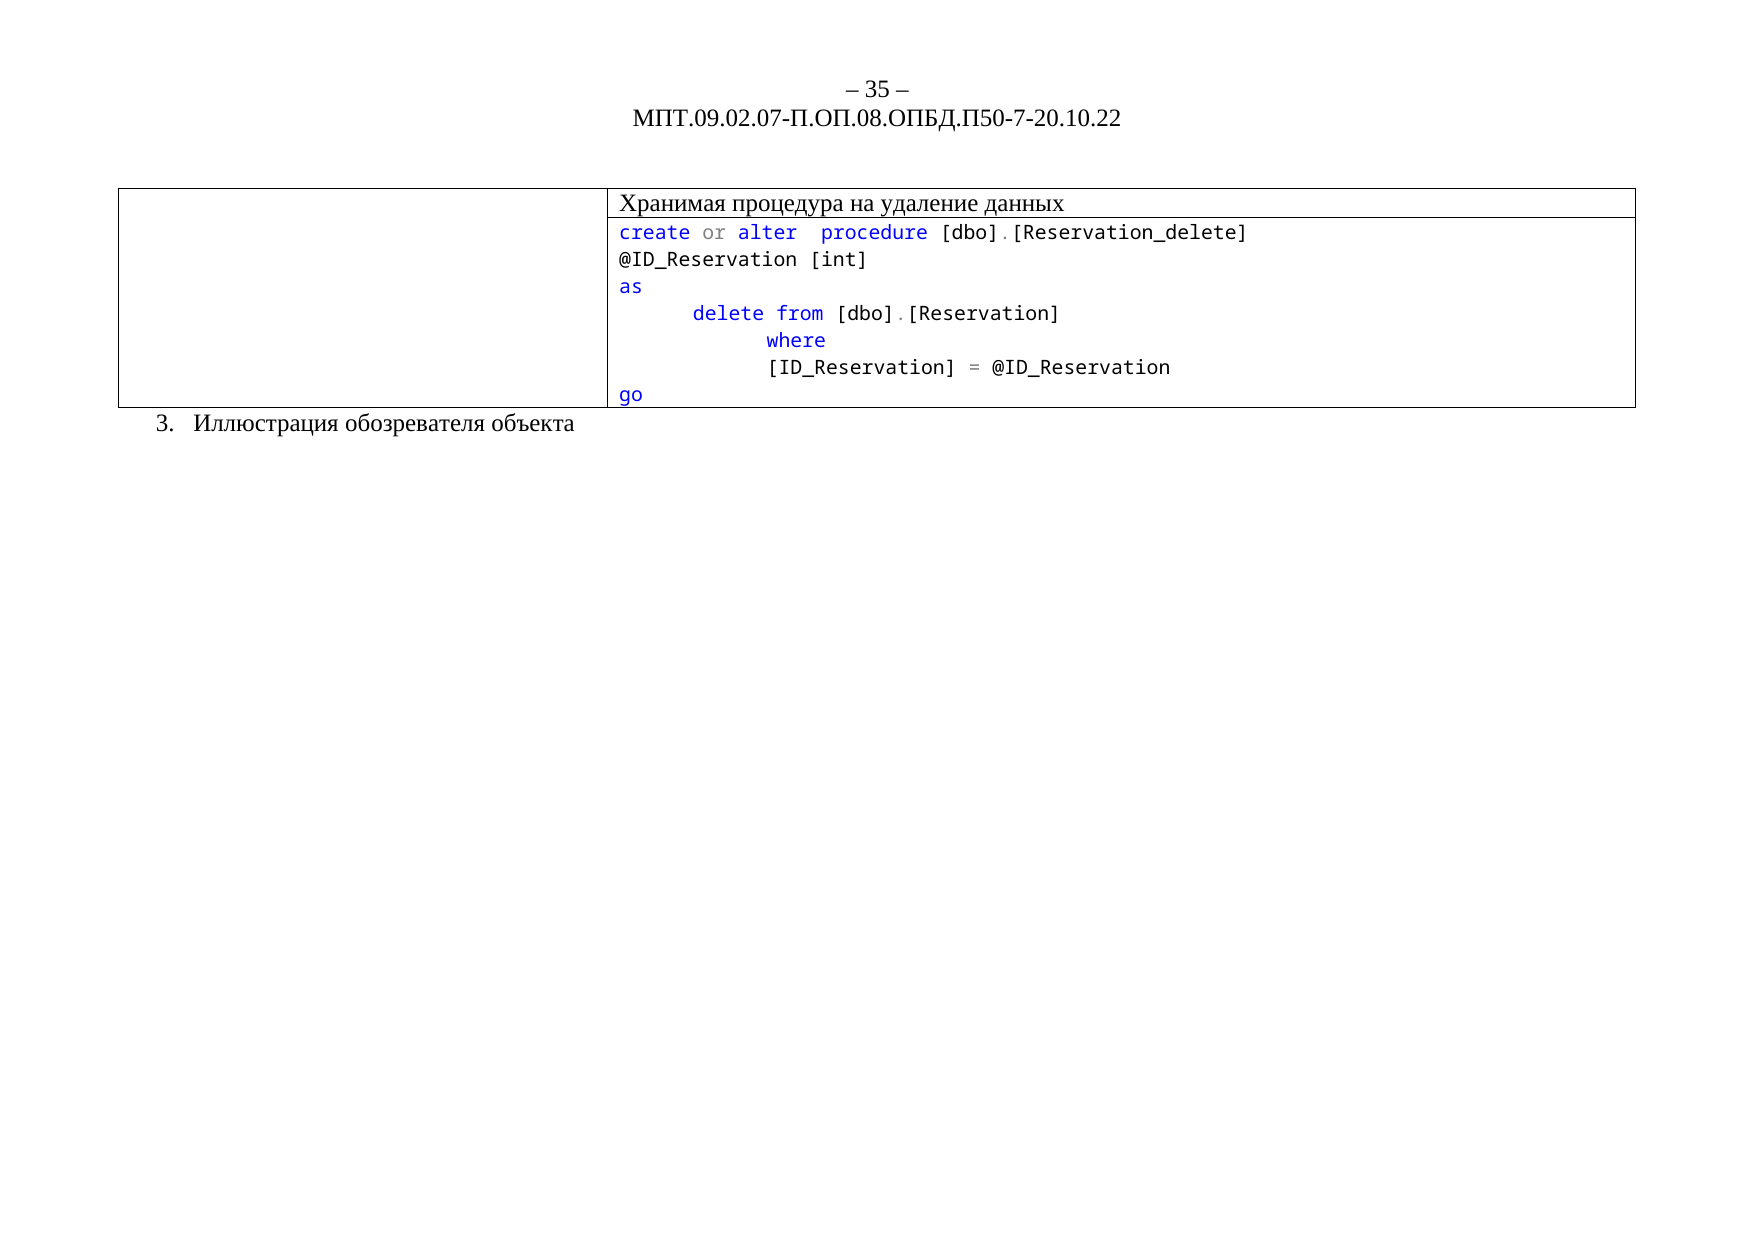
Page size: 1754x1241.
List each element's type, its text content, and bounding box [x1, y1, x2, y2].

list Иллюстрация обозревателя объекта [156, 408, 1636, 437]
table_cell create or alter procedure [dbo].[Reservation_delete] @ID_Reservation [int] as delete from [dbo].[Reservation] where [ID_Reservation] = @ID_Reservation go [608, 218, 1635, 407]
table_cell Хранимая процедура на удаление данных [608, 189, 1635, 217]
